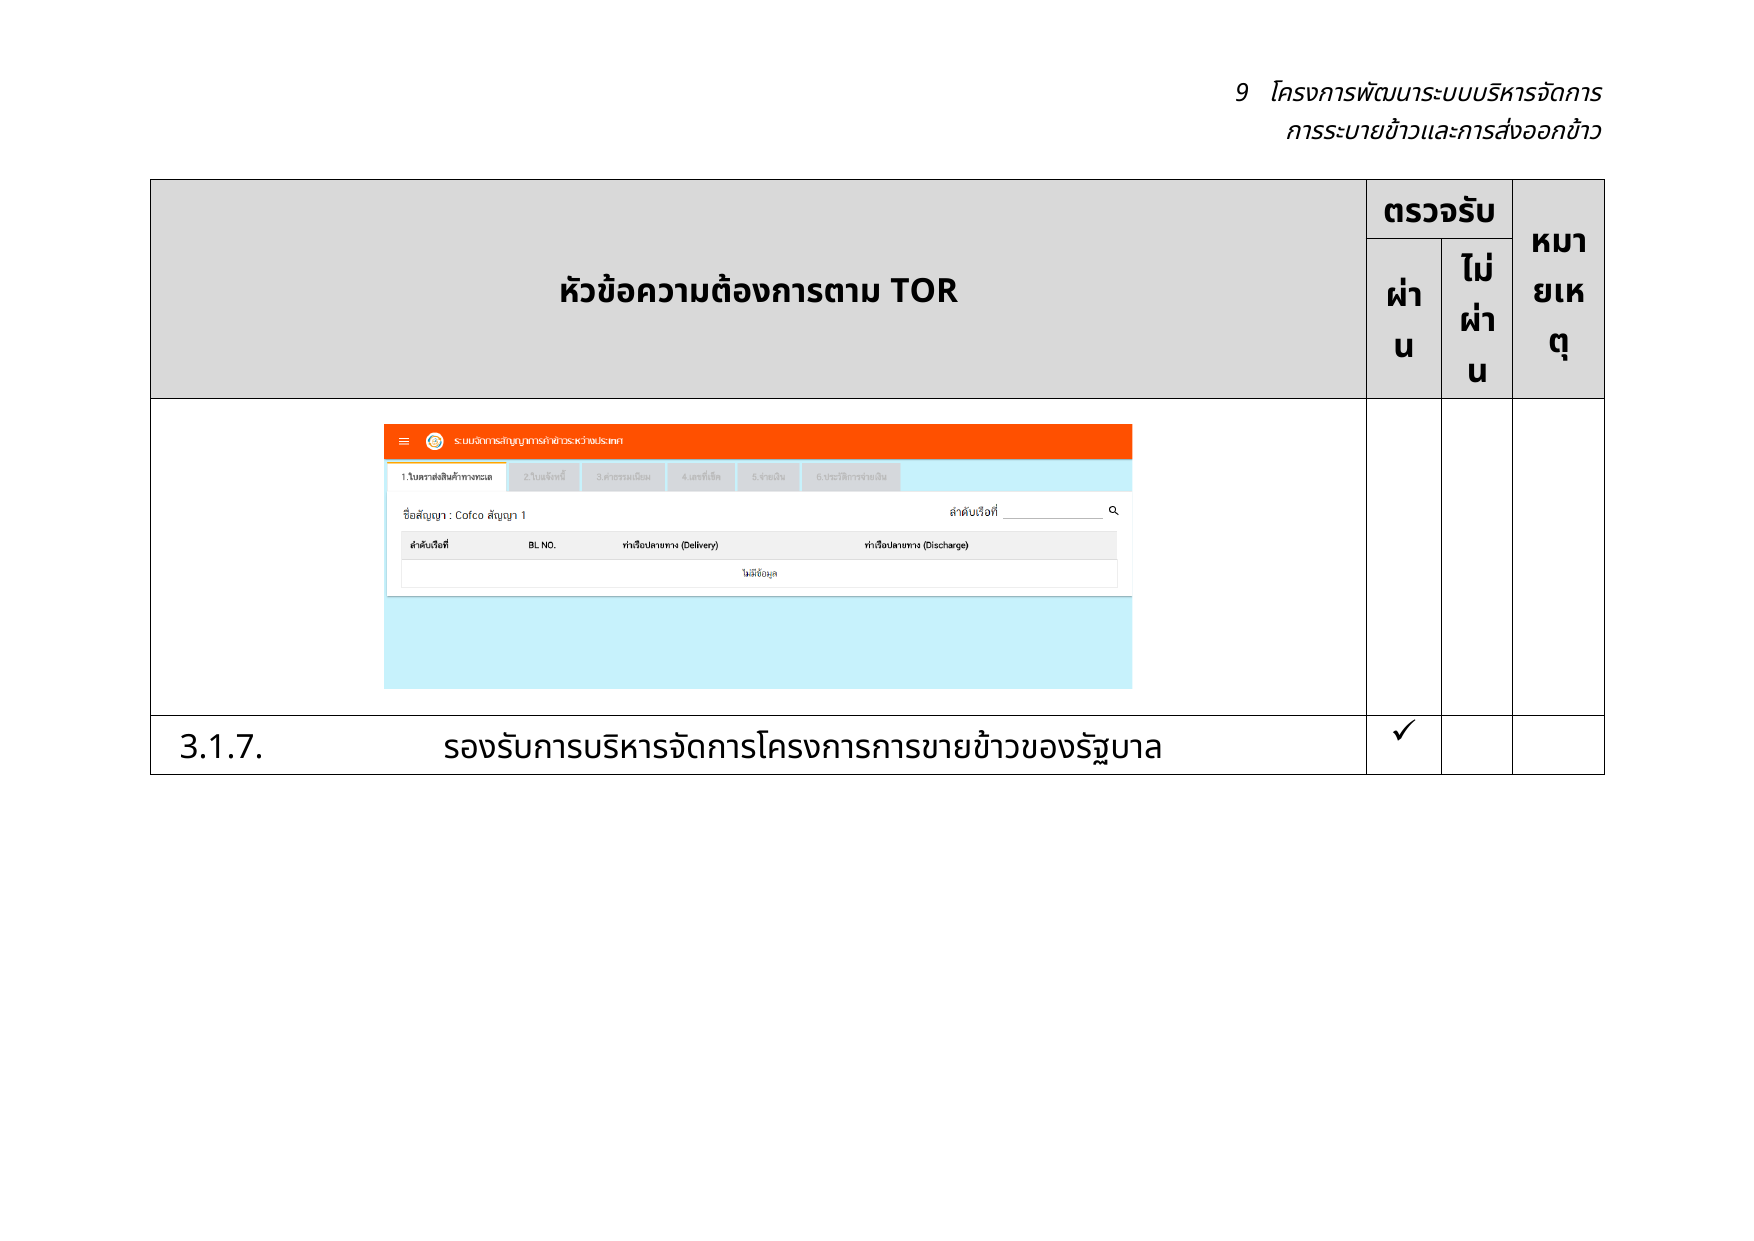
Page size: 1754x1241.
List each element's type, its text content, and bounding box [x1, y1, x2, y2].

table_cell ไม่ผ่าน [1442, 239, 1512, 398]
table_cell รองรับการบริหารจัดการด้านการเงิน การชำระหนี้ และการปิดบัญชีซื้อขายตามสัญญา [151, 399, 1366, 714]
table_header ตรวจรับ [1367, 180, 1512, 238]
table_cell [1513, 399, 1604, 714]
table_cell ผ่าน [1367, 239, 1441, 398]
table_header หมายเหตุ [1513, 180, 1604, 398]
table_header หัวข้อความต้องการตาม TOR [151, 180, 1366, 398]
table_cell [1513, 716, 1604, 774]
picture [384, 424, 1133, 689]
table_cell [1367, 399, 1441, 714]
table_cell [1442, 716, 1512, 774]
table_cell [1367, 716, 1441, 774]
table_cell [1442, 399, 1512, 714]
table_cell รองรับการบริหารจัดการโครงการการขายข้าวของรัฐบาล [151, 716, 1366, 774]
